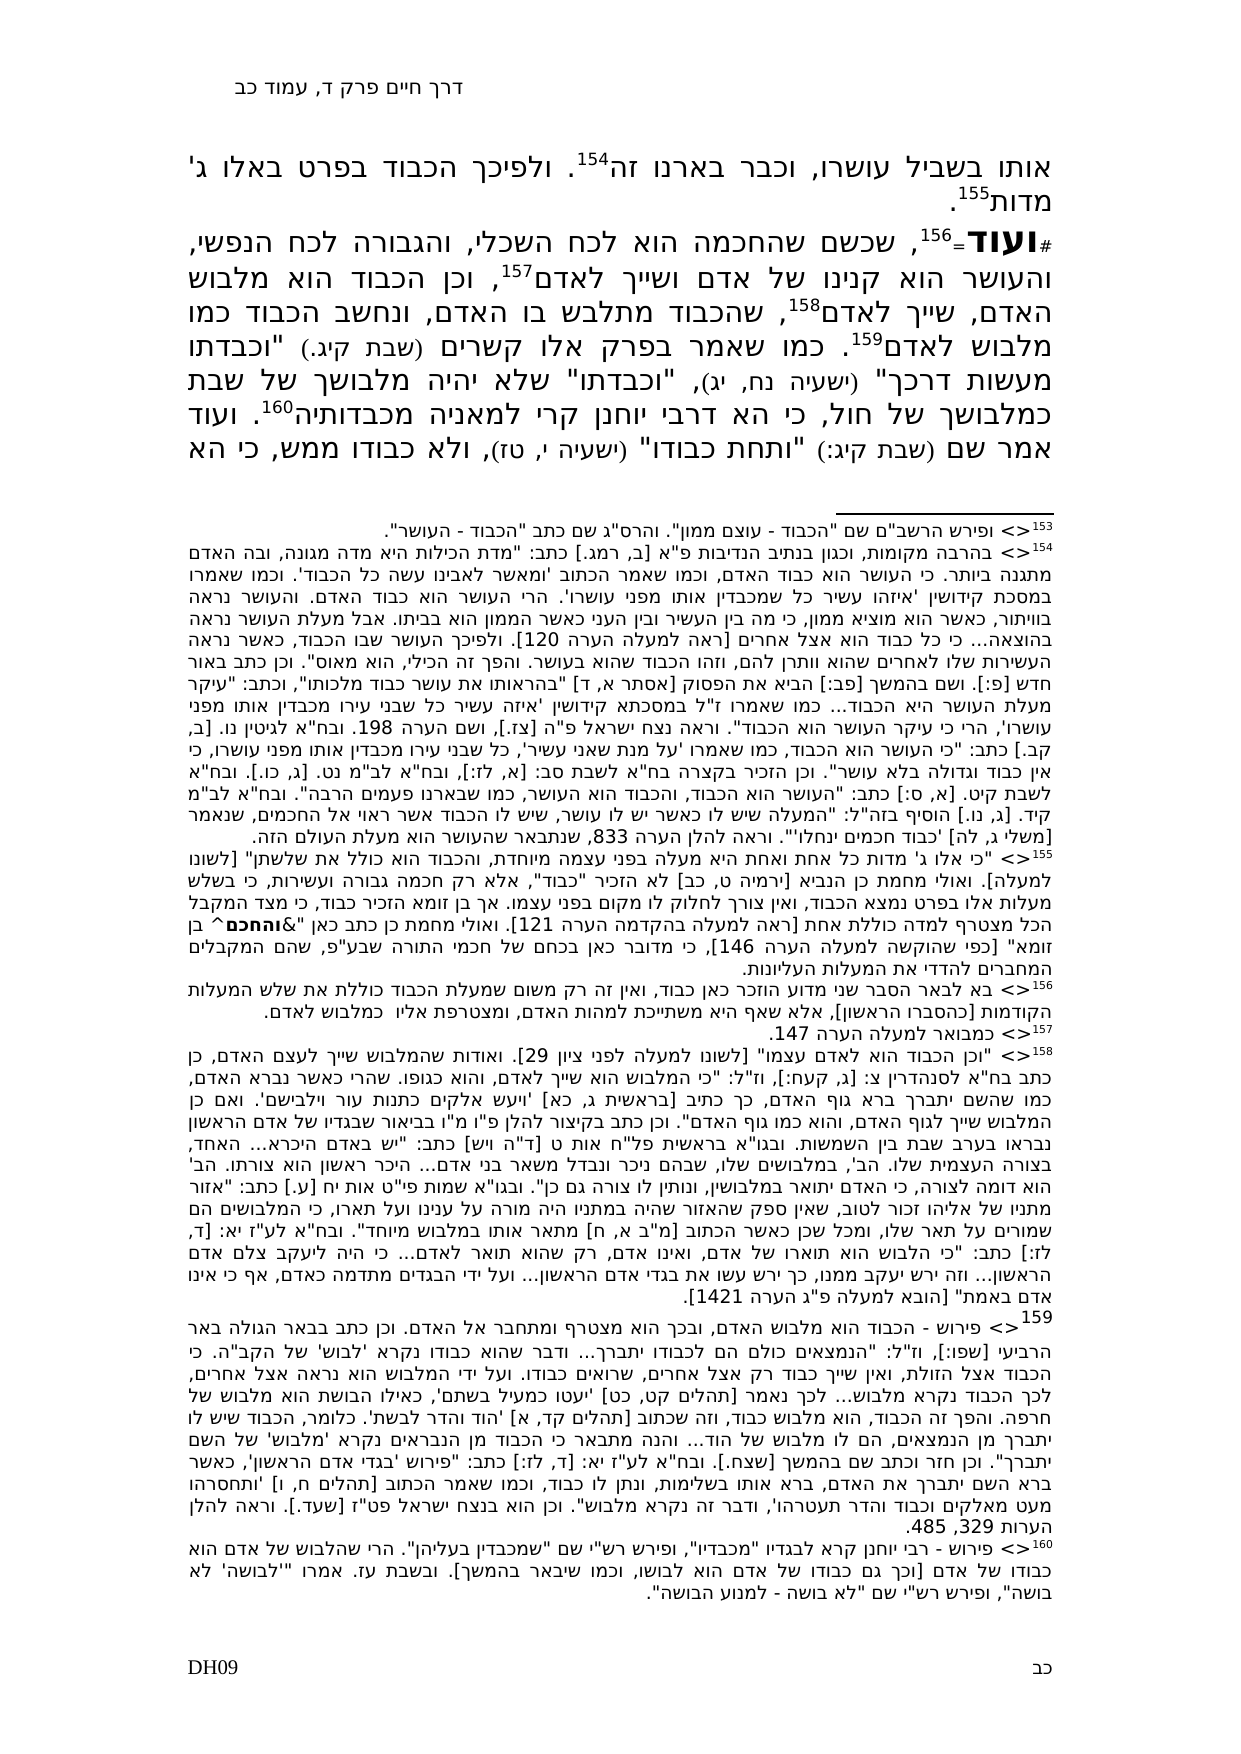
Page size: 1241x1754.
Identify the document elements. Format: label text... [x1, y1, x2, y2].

text #ועוד=, שכשם שהחכמה הוא לכח השכלי, והגבורה לכח הנפשי, והעושר הוא קנינו של אדם ושייך לאדם, וכן הכבוד הוא מלבוש האדם, שייך לאדם, שהכבוד מתלבש בו האדם, ונחשב הכבוד כמו מלבוש לאדם. כמו שאמר בפרק אלו קשרים (שבת קיג.) "וכבדתו מעשות דרכך" (ישעיה נח, יג), "וכבדתו" שלא יהיה מלבושך של שבת כמלבושך של חול, כי הא דרבי יוחנן קרי למאניה מכבדותיה. ועוד אמר שם (שבת קיג:) "ותחת כבודו" (ישעיה י, טז), ולא כבודו ממש, כי הא דרבי יוחנן קרי למאני מכבדותיה, הרי לך כי המלבושים הם כבודו. ולפיכך גם כן הכבוד נחשב כמו מלבוש לאדם, וכדכתיב (בראשית כ, טז) "והנה לך כסות עינים", ותרגם אונקלוס 'הא לך כסות דיקר וגומר'. הרי שגם הכבוד 'כסות' נקרא. ולפיכך אלו ד' דברים שזכר בן זומא, הם הדברים אשר שייכים לאדם. כי כבר אמרנו כי אלו שלשה דברים, החכמה והגבורה והעושר, שייכים אל האדם. והכבוד הוא גם כן שייך אל האדם, והוא נחשב כמו מלבוש האדם. והפירוש הזה הוא ברור מאוד עד שאין ספק בו כלל למי שמבין עמקי* חכמה, [ו]יבין סדר ארבע מדות אלו, כי הם על פי החכמה מאוד. [187, 218, 1053, 465]
text #והחכם בן זומא= הזכיר אלו ג' מדות; האחת, מעלת השכל. השנית, מעלת הנפש, שהם חלקי האדם. והג', מעלת העושר, שהם קניניו לאדם. והוסיף 'איזה מכובד', כי אלו ג' מדות כל אחת ואחת היא מעלה בפני עצמה מיוחדת, והכבוד הוא כולל את שלשתן. כי אלו ג' בפרט בהם הכבוד; כי החכם בו הכבוד, שנאמר (ר' משלי ג, לה) "כבוד חכמים ינחלו טוב". וכן הגבורה בה הכבוד ביותר, כאשר מנצח אחד והוא מושל עליו, שהרי לכך אמר "הַגבור" בה"א הידיעה, וכמו שכתיב (ש"ב כג, כב) "ולו שם בגבורים". וכך העושר בו הכבוד, הרי בני לבן אמרו (בראשית לא, א) "ומאשר לאבינו עשה כל הכבוד הזה". ובפרק (-האומר-) [האיש מקדש] (קידושין מט:) איזה עשיר, כל שבני עירו מכבדין אותו בשביל עושרו, וכבר בארנו זה. ולפיכך הכבוד בפרט באלו ג' מדות. [187, 150, 1053, 218]
